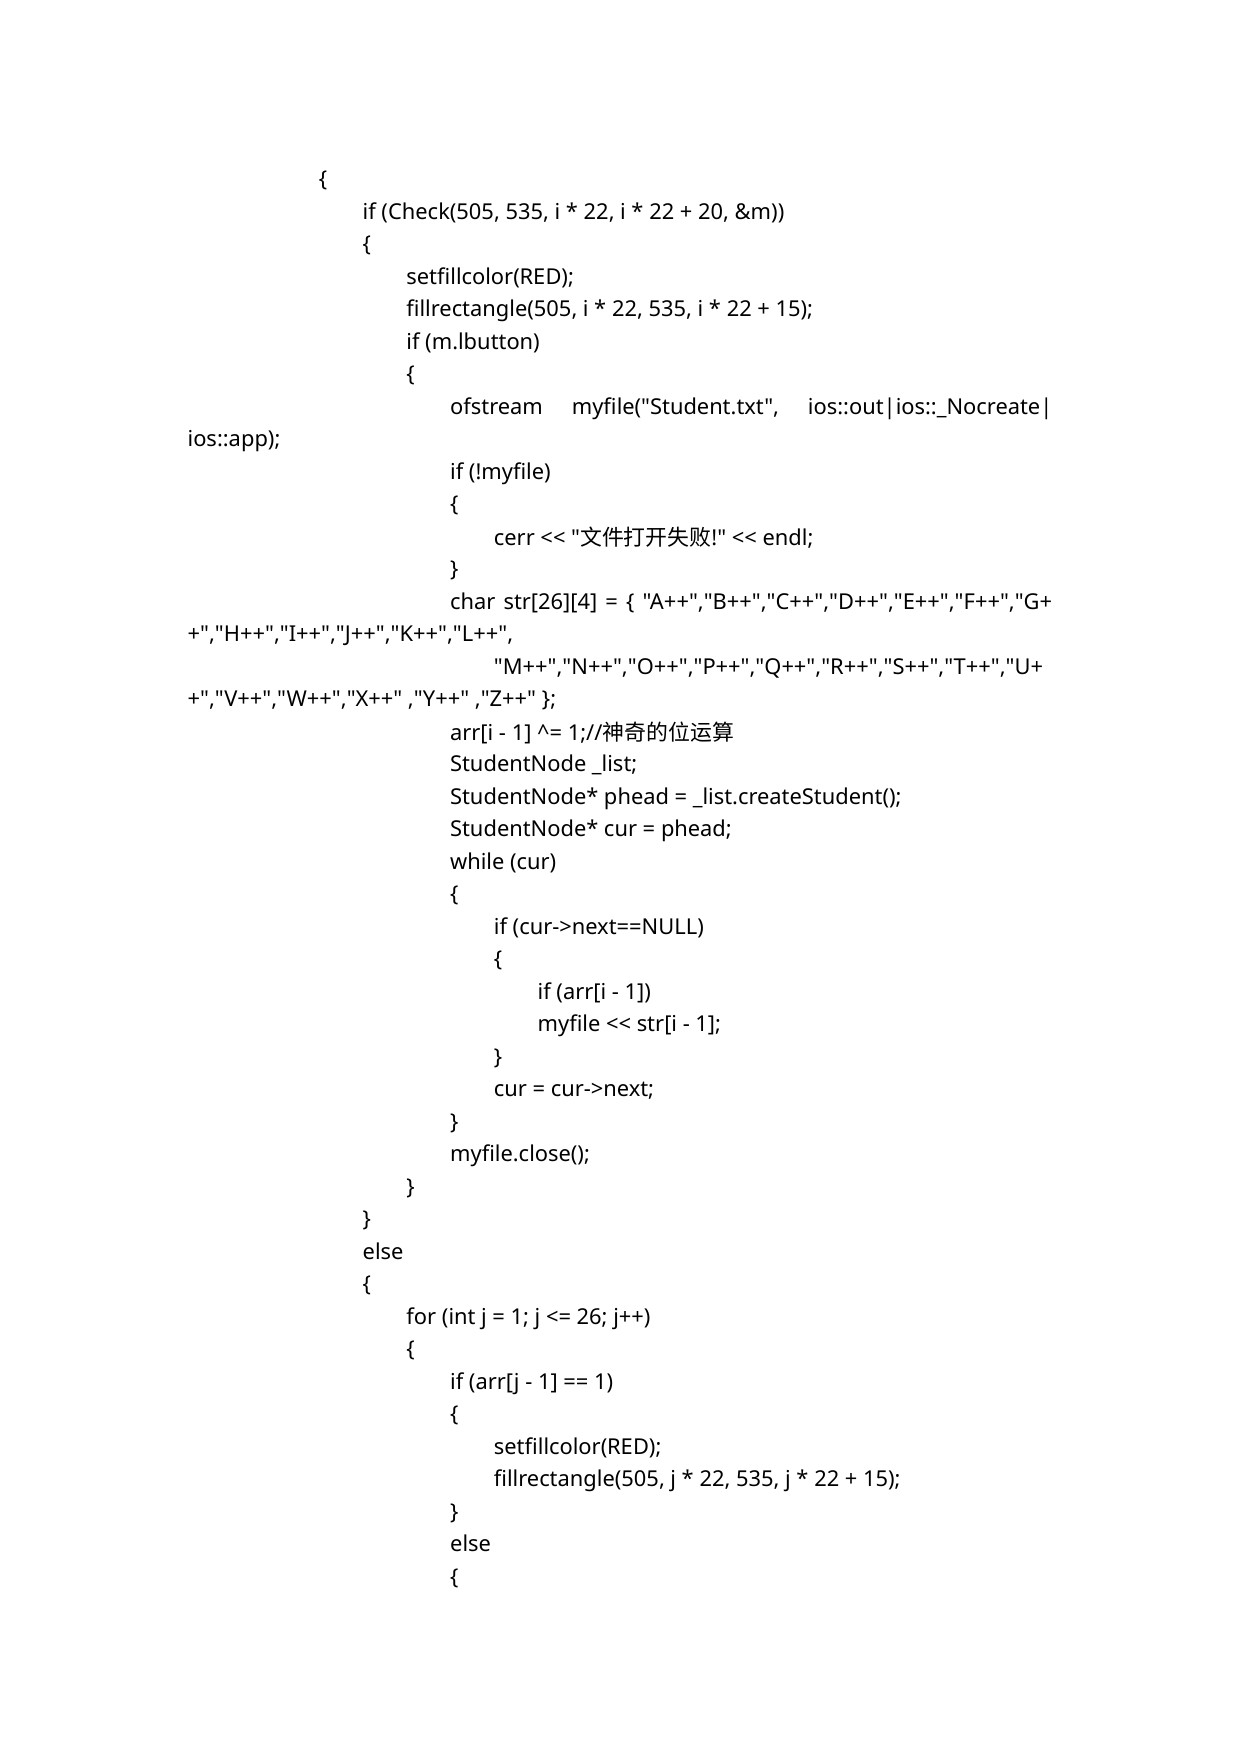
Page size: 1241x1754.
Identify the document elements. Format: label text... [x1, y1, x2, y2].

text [187, 1462, 1053, 1494]
text { [187, 487, 1053, 519]
text { [187, 1397, 1053, 1429]
text { [187, 1332, 1053, 1364]
text for (int j = 1; j <= 26; j++) [187, 1299, 1053, 1332]
text { [187, 942, 1053, 974]
text ofstream myfile("Student.txt", ios::out|ios::_Nocreate|ios::app); [187, 389, 1053, 454]
text StudentNode* phead = _list.createStudent(); [187, 779, 1053, 812]
text setfillcolor(RED); [187, 1429, 1053, 1462]
text StudentNode* cur = phead; [187, 812, 1053, 844]
text arr[i - 1] ^= 1;//神奇的位运算 [187, 714, 1053, 747]
text } [187, 1104, 1053, 1137]
text } [187, 552, 1053, 584]
text cur = cur->next; [187, 1072, 1053, 1104]
text } [187, 1202, 1053, 1234]
text } [187, 1039, 1053, 1072]
text char str[26][4] = { "A++","B++","C++","D++","E++","F++","G++","H++","I++","J++","K++","L++", [187, 584, 1053, 649]
text myfile.close(); [187, 1137, 1053, 1169]
text else [187, 1234, 1053, 1267]
text setfillcolor(RED); [187, 259, 1053, 292]
text { [187, 357, 1053, 389]
text myfile << str[i - 1]; [187, 1007, 1053, 1039]
text if (arr[i - 1]) [187, 974, 1053, 1007]
text if (Check(505, 535, i * 22, i * 22 + 20, &m)) [187, 194, 1053, 227]
text cerr << "文件打开失败!" << endl; [187, 519, 1053, 552]
text { [187, 877, 1053, 909]
text { [187, 1559, 1053, 1592]
text if (cur->next==NULL) [187, 909, 1053, 942]
text StudentNode _list; [187, 747, 1053, 779]
text "M++","N++","O++","P++","Q++","R++","S++","T++","U++","V++","W++","X++" ,"Y++" ,"Z++" }; [187, 649, 1053, 714]
text if (!myfile) [187, 454, 1053, 487]
text { [187, 227, 1053, 259]
text } [187, 1494, 1053, 1527]
text else [187, 1527, 1053, 1559]
text if (m.lbutton) [187, 324, 1053, 357]
text } [187, 1169, 1053, 1202]
text fillrectangle(505, i * 22, 535, i * 22 + 15); [187, 292, 1053, 324]
text { [187, 1267, 1053, 1299]
text if (arr[j - 1] == 1) [187, 1364, 1053, 1397]
text { [187, 162, 1053, 194]
text while (cur) [187, 844, 1053, 877]
